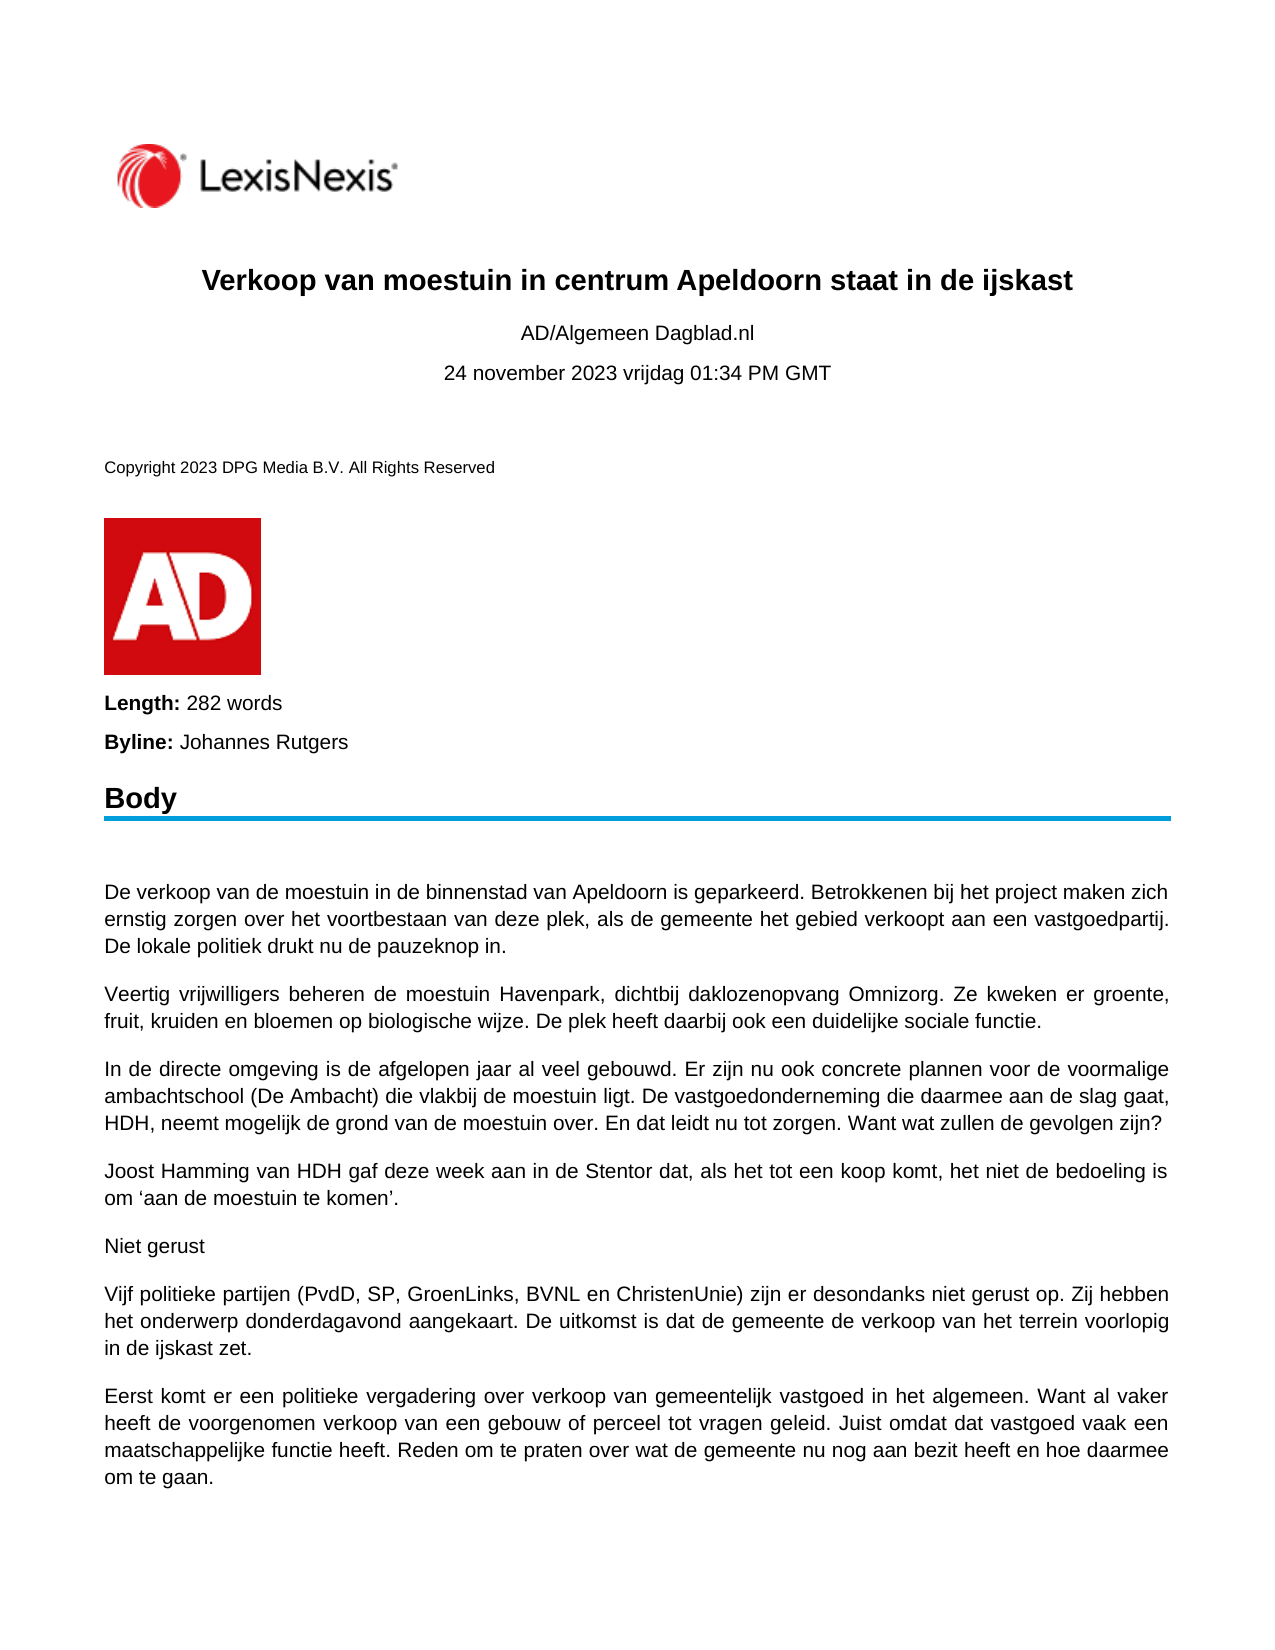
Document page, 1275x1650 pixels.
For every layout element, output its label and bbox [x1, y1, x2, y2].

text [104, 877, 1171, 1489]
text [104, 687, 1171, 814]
picture [104, 518, 261, 675]
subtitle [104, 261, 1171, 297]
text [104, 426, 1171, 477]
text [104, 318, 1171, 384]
picture [104, 144, 412, 208]
